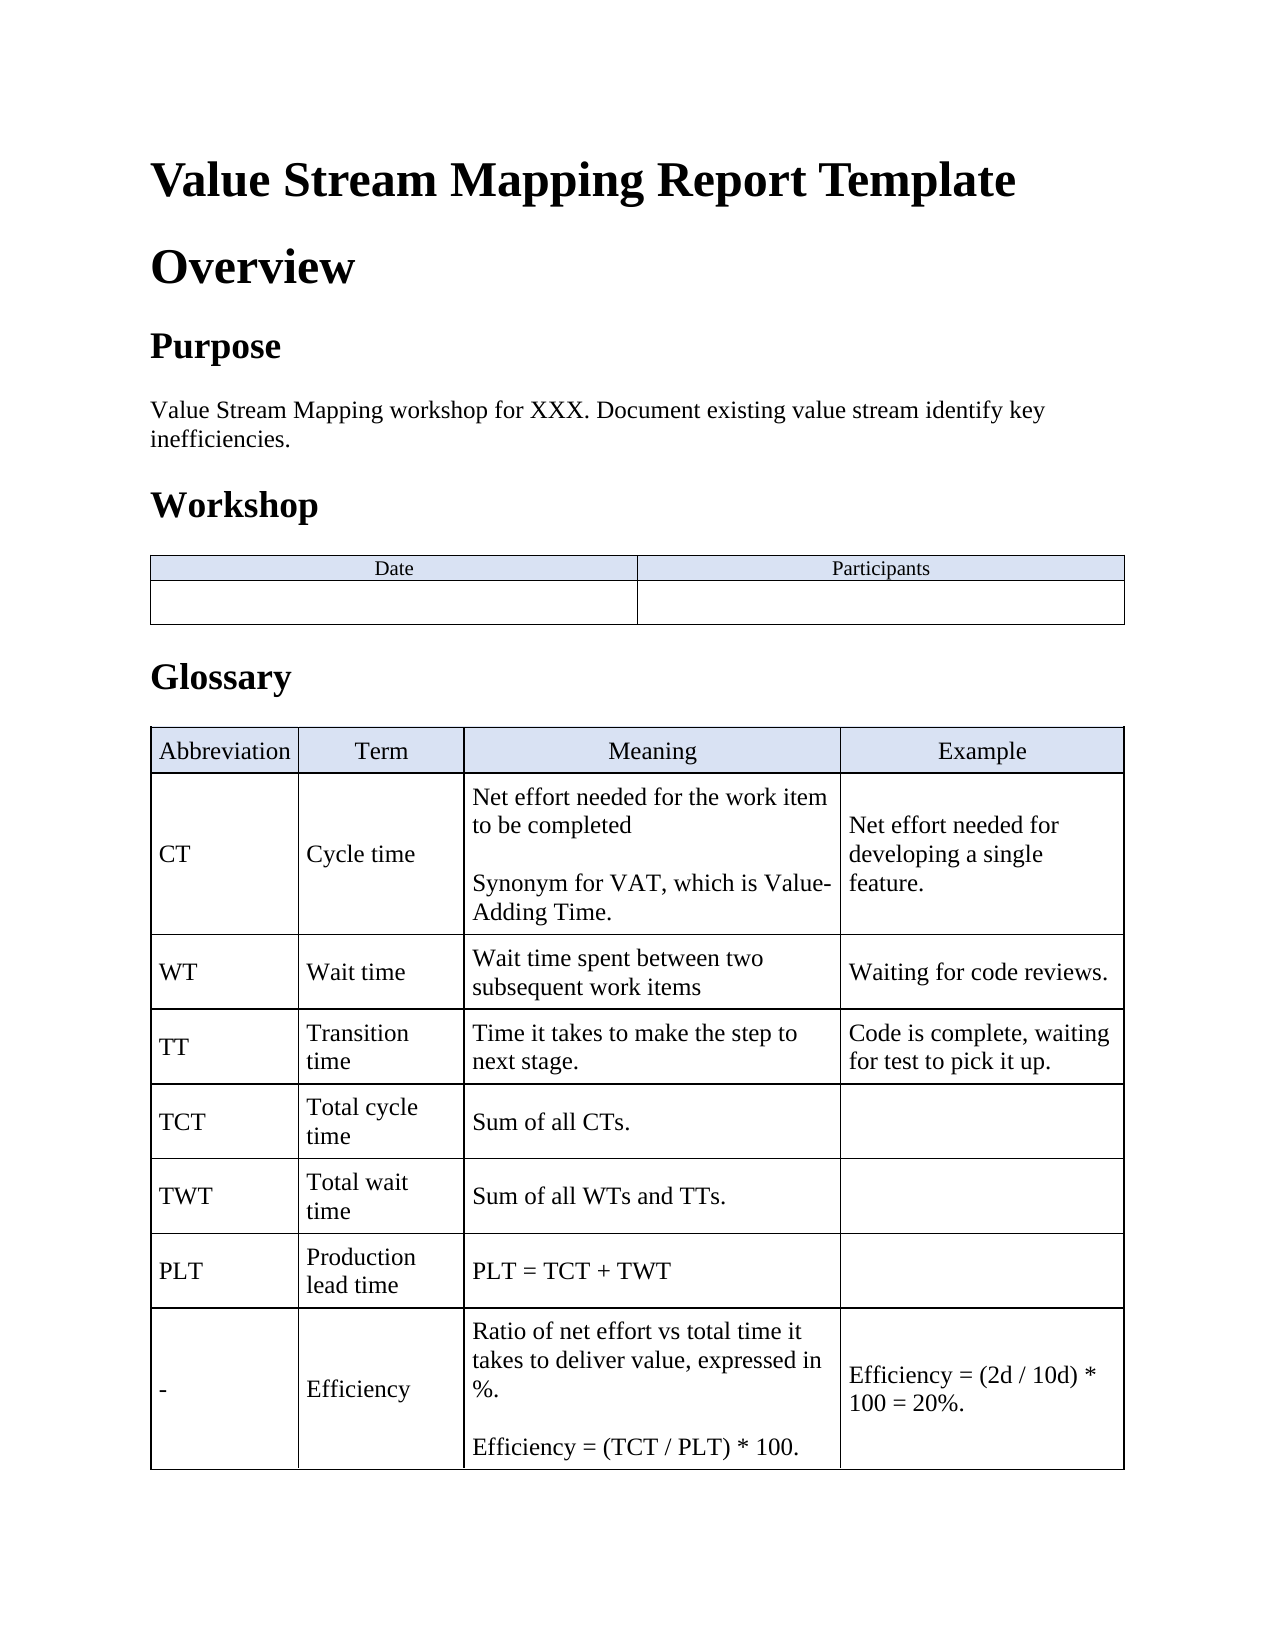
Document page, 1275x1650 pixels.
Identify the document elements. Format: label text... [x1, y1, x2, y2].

subtitle Value Stream Mapping Report Template [150, 150, 1125, 207]
table_cell [841, 1234, 1123, 1307]
table_cell TT [152, 1010, 298, 1083]
table_cell Code is complete, waiting for test to pick it up. [841, 1010, 1123, 1083]
table_cell Net effort needed for the work item to be completed Synonym for VAT, which is Value-Adding Time. [465, 774, 840, 934]
table_cell Production lead time [299, 1234, 463, 1307]
table_cell Waiting for code reviews. [841, 935, 1123, 1008]
table_header Abbreviation [152, 728, 298, 772]
table_cell Sum of all WTs and TTs. [465, 1159, 840, 1232]
table_cell CT [152, 774, 298, 934]
table_cell Efficiency [299, 1309, 463, 1468]
table_cell [841, 1085, 1123, 1158]
table_cell Ratio of net effort vs total time it takes to deliver value, expressed in %. Efficiency = (TCT / PLT) * 100. [465, 1309, 840, 1468]
table_header Date [151, 556, 637, 580]
table_header Term [299, 728, 463, 772]
table_cell Total wait time [299, 1159, 463, 1232]
table_cell [151, 581, 637, 624]
table_cell PLT [152, 1234, 298, 1307]
subtitle Purpose [150, 323, 1125, 366]
table_cell [638, 581, 1124, 624]
table_cell Net effort needed for developing a single feature. [841, 774, 1123, 934]
table_cell Sum of all CTs. [465, 1085, 840, 1158]
subtitle Overview [150, 237, 1125, 294]
table_cell Transition time [299, 1010, 463, 1083]
table_cell Wait time [299, 935, 463, 1008]
subtitle Workshop [150, 482, 1125, 525]
table_header Example [841, 728, 1123, 772]
table_header Meaning [465, 728, 840, 772]
table_cell TCT [152, 1085, 298, 1158]
table_cell PLT = TCT + TWT [465, 1234, 840, 1307]
table_header Participants [638, 556, 1124, 580]
table_cell Efficiency = (2d / 10d) * 100 = 20%. [841, 1309, 1123, 1468]
table_cell Wait time spent between two subsequent work items [465, 935, 840, 1008]
table_cell Cycle time [299, 774, 463, 934]
text Value Stream Mapping workshop for XXX. Document existing value stream identify key inefficiencies. [150, 396, 1125, 453]
table_cell Total cycle time [299, 1085, 463, 1158]
subtitle Glossary [150, 654, 1125, 697]
table_cell WT [152, 935, 298, 1008]
table_cell Time it takes to make the step to next stage. [465, 1010, 840, 1083]
table_cell TWT [152, 1159, 298, 1232]
table_cell [841, 1159, 1123, 1232]
table_cell - [152, 1309, 298, 1468]
